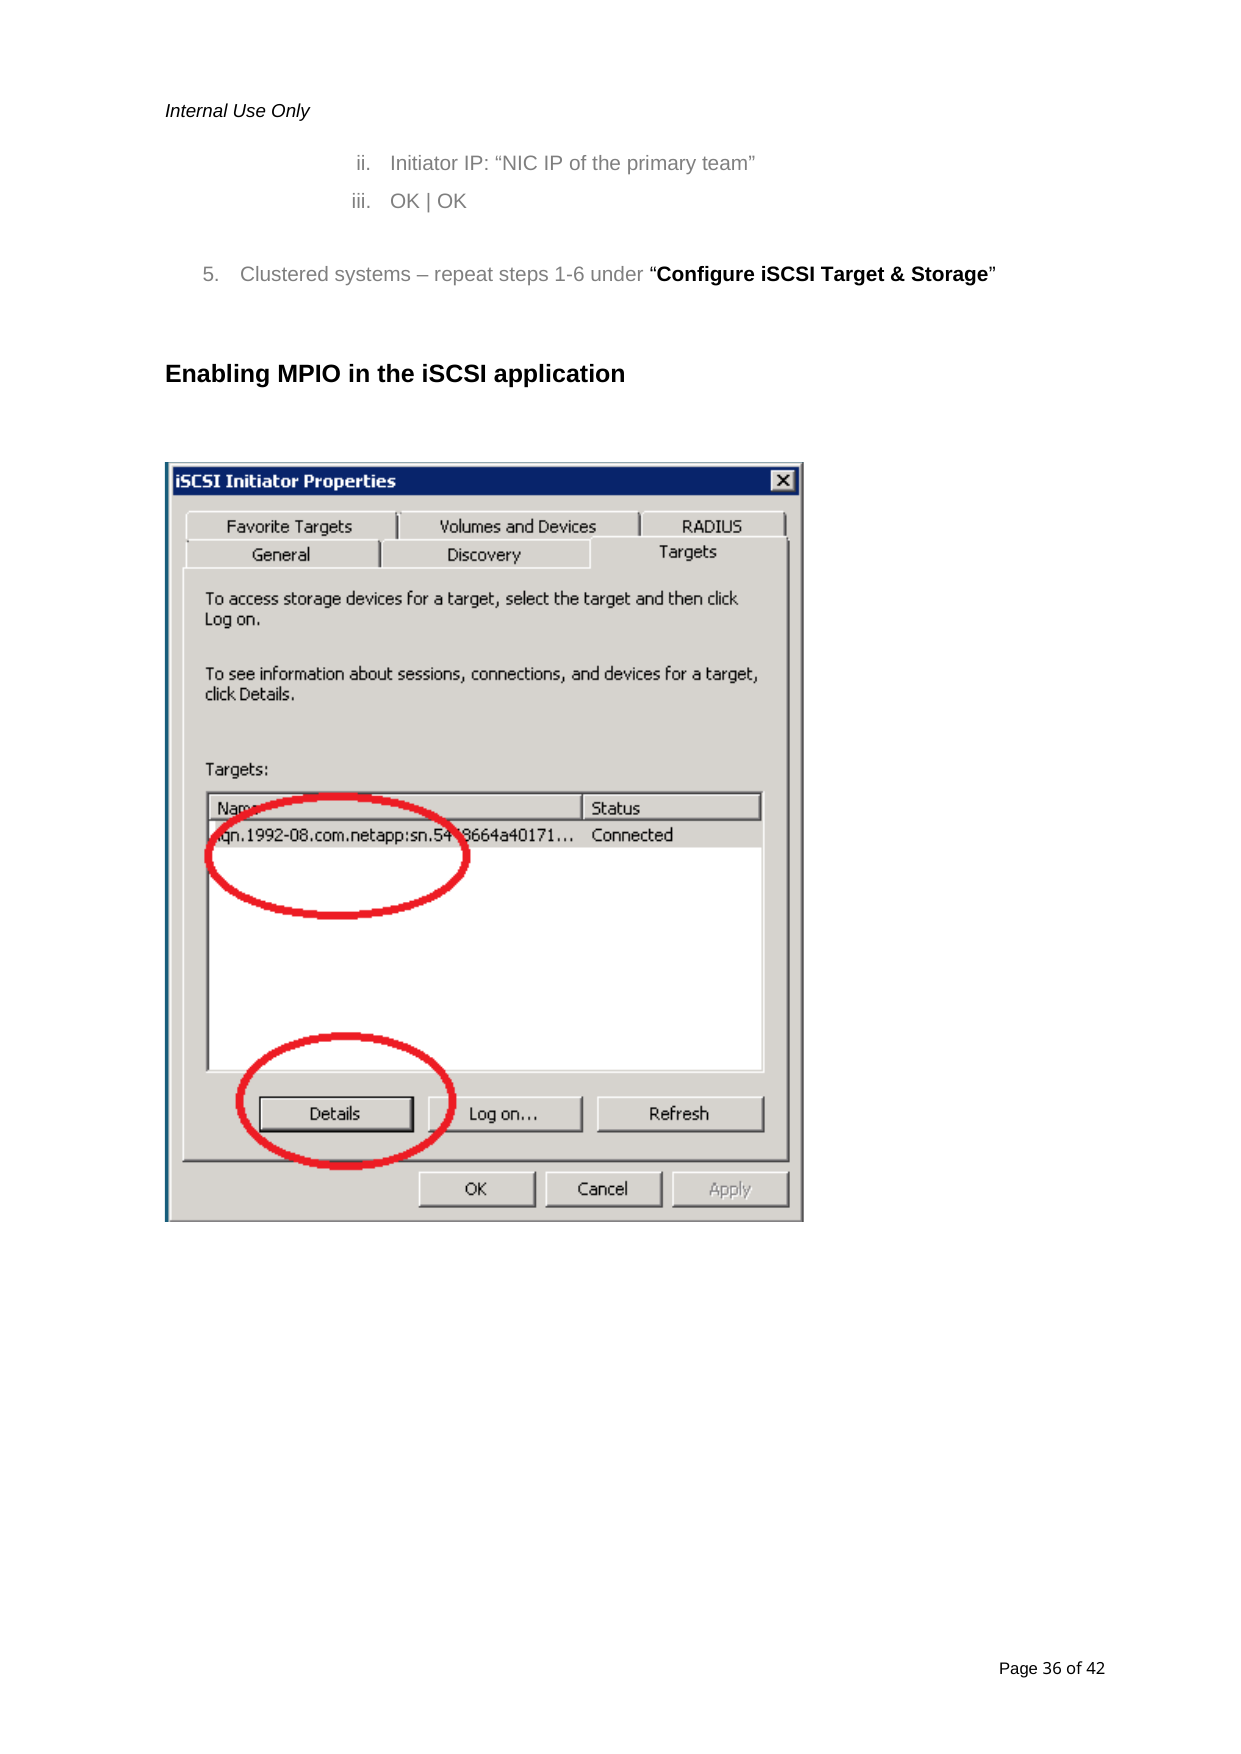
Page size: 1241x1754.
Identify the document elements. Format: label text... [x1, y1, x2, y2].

picture [164, 462, 804, 1222]
list OK | OK [371, 187, 1105, 212]
list Initiator IP: “NIC IP of the primary team” [371, 150, 1105, 175]
list Clustered systems – repeat steps 1-6 under “Configure iSCSI Target & Storage” [202, 261, 1105, 285]
text Enabling MPIO in the iSCSI application [165, 359, 1105, 388]
